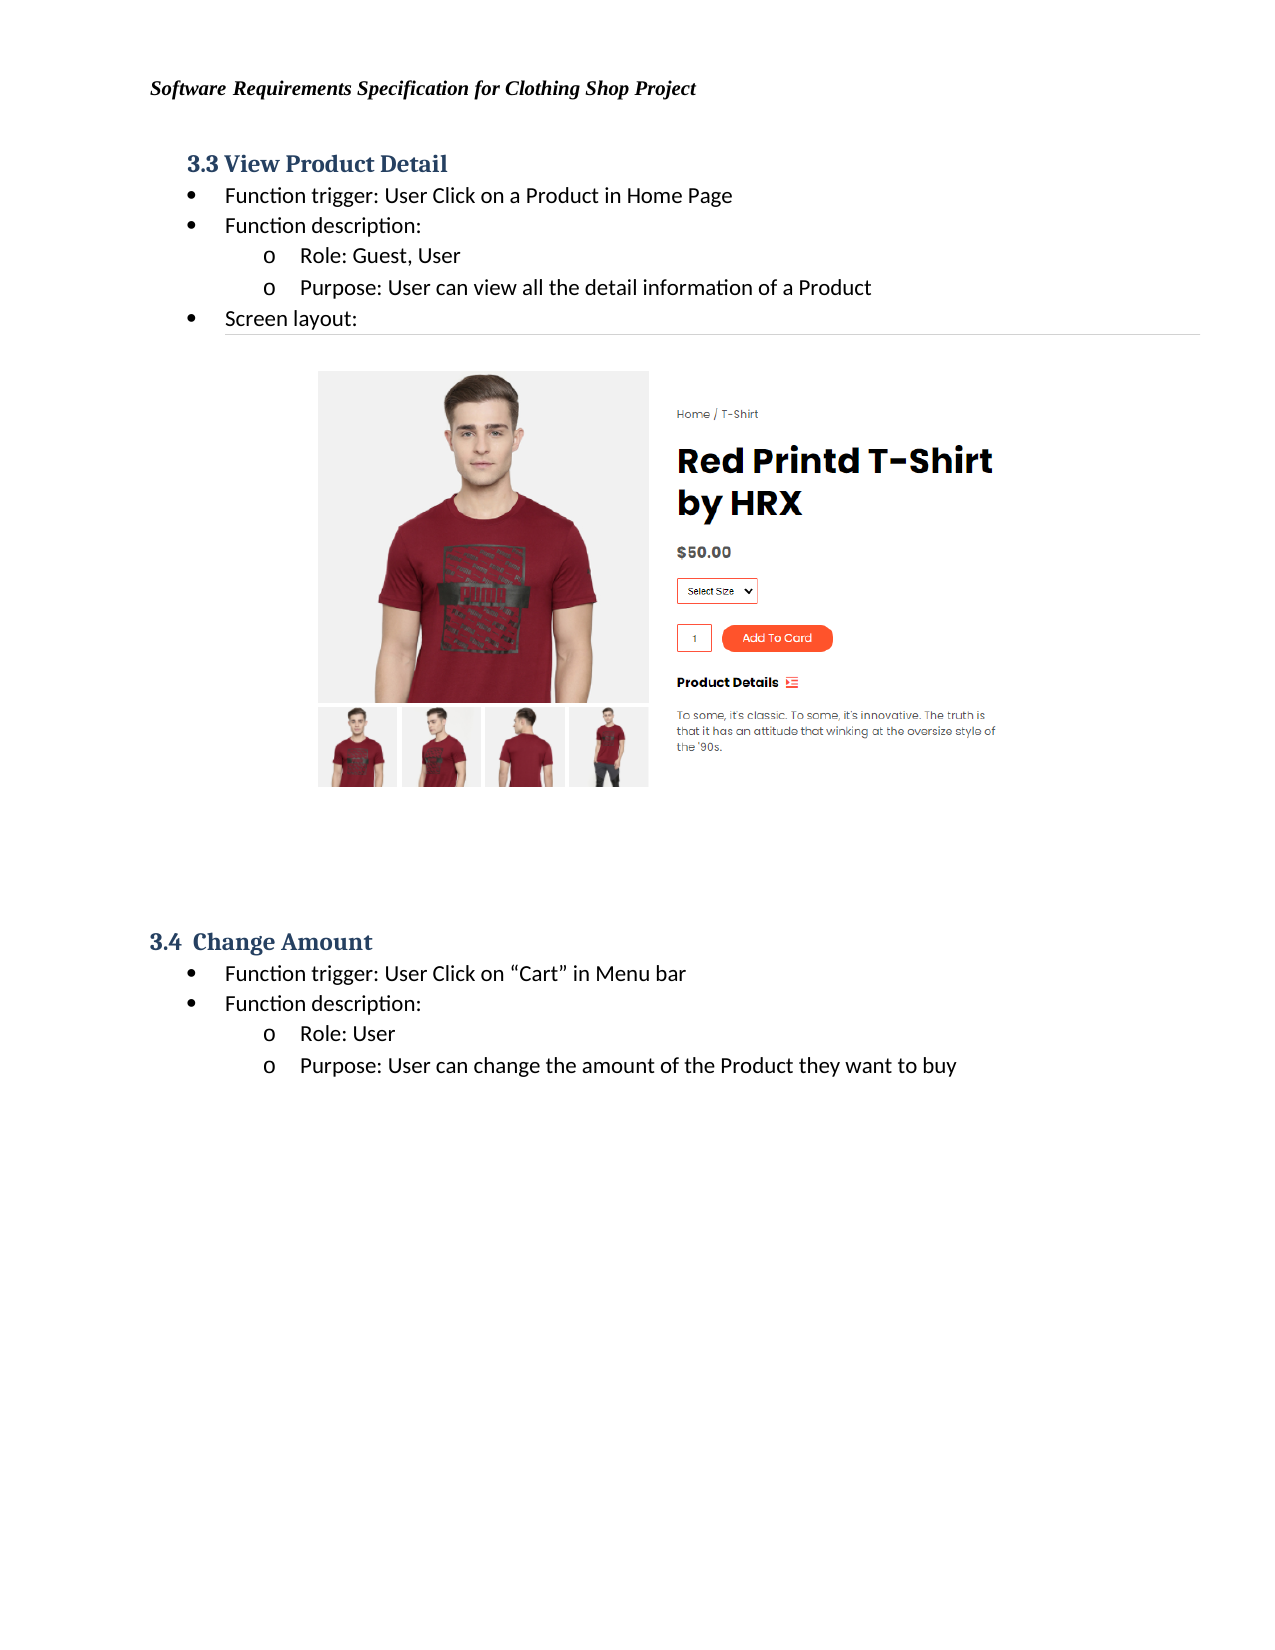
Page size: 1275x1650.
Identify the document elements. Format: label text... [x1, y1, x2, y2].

list Function description: [187, 989, 1125, 1017]
picture [225, 334, 1200, 849]
list Purpose: User can change the amount of the Product they want to buy [262, 1051, 1125, 1080]
list Role: Guest, User [262, 241, 1125, 271]
list Function trigger: User Click on a Product in Home Page [187, 181, 1125, 209]
list Role: User [262, 1019, 1125, 1048]
list Purpose: User can view all the detail information of a Product [262, 273, 1125, 302]
list Screen layout: [187, 304, 1125, 332]
list Function description: [187, 211, 1125, 239]
list 3.3 View Product Detail [187, 150, 1125, 179]
list Function trigger: User Click on “Cart” in Menu bar [187, 959, 1125, 987]
list Change Amount [150, 928, 1125, 957]
